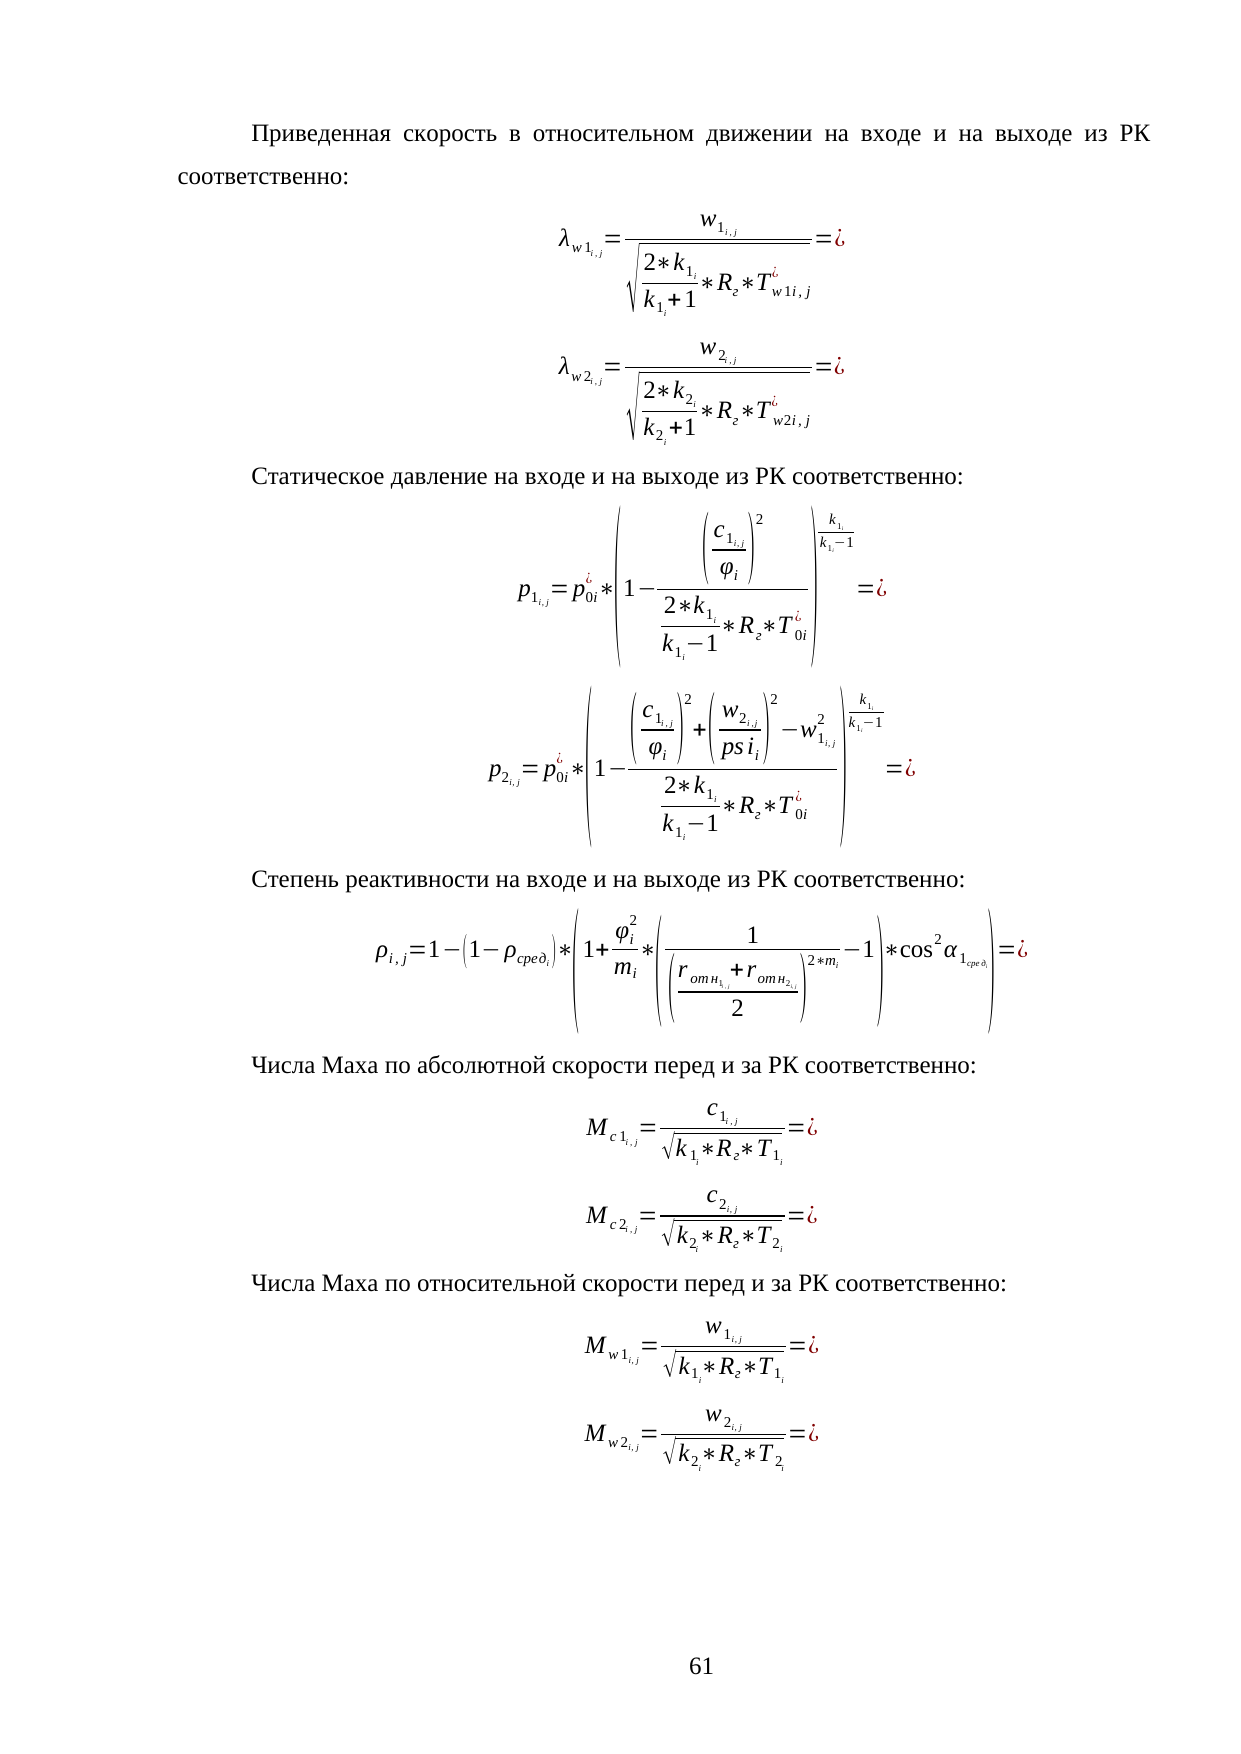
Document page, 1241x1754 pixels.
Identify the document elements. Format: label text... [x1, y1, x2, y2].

text Приведенная скорость в относительном движении на входе и на выходе из РК соответственно: [177, 118, 1152, 190]
text Степень реактивности на входе и на выходе из РК соответственно: [177, 864, 1152, 893]
text Числа Маха по абсолютной скорости перед и за РК соответственно: [177, 1050, 1152, 1079]
text Статическое давление на входе и на выходе из РК соответственно: [177, 461, 1152, 490]
text Числа Маха по относительной скорости перед и за РК соответственно: [177, 1268, 1152, 1297]
